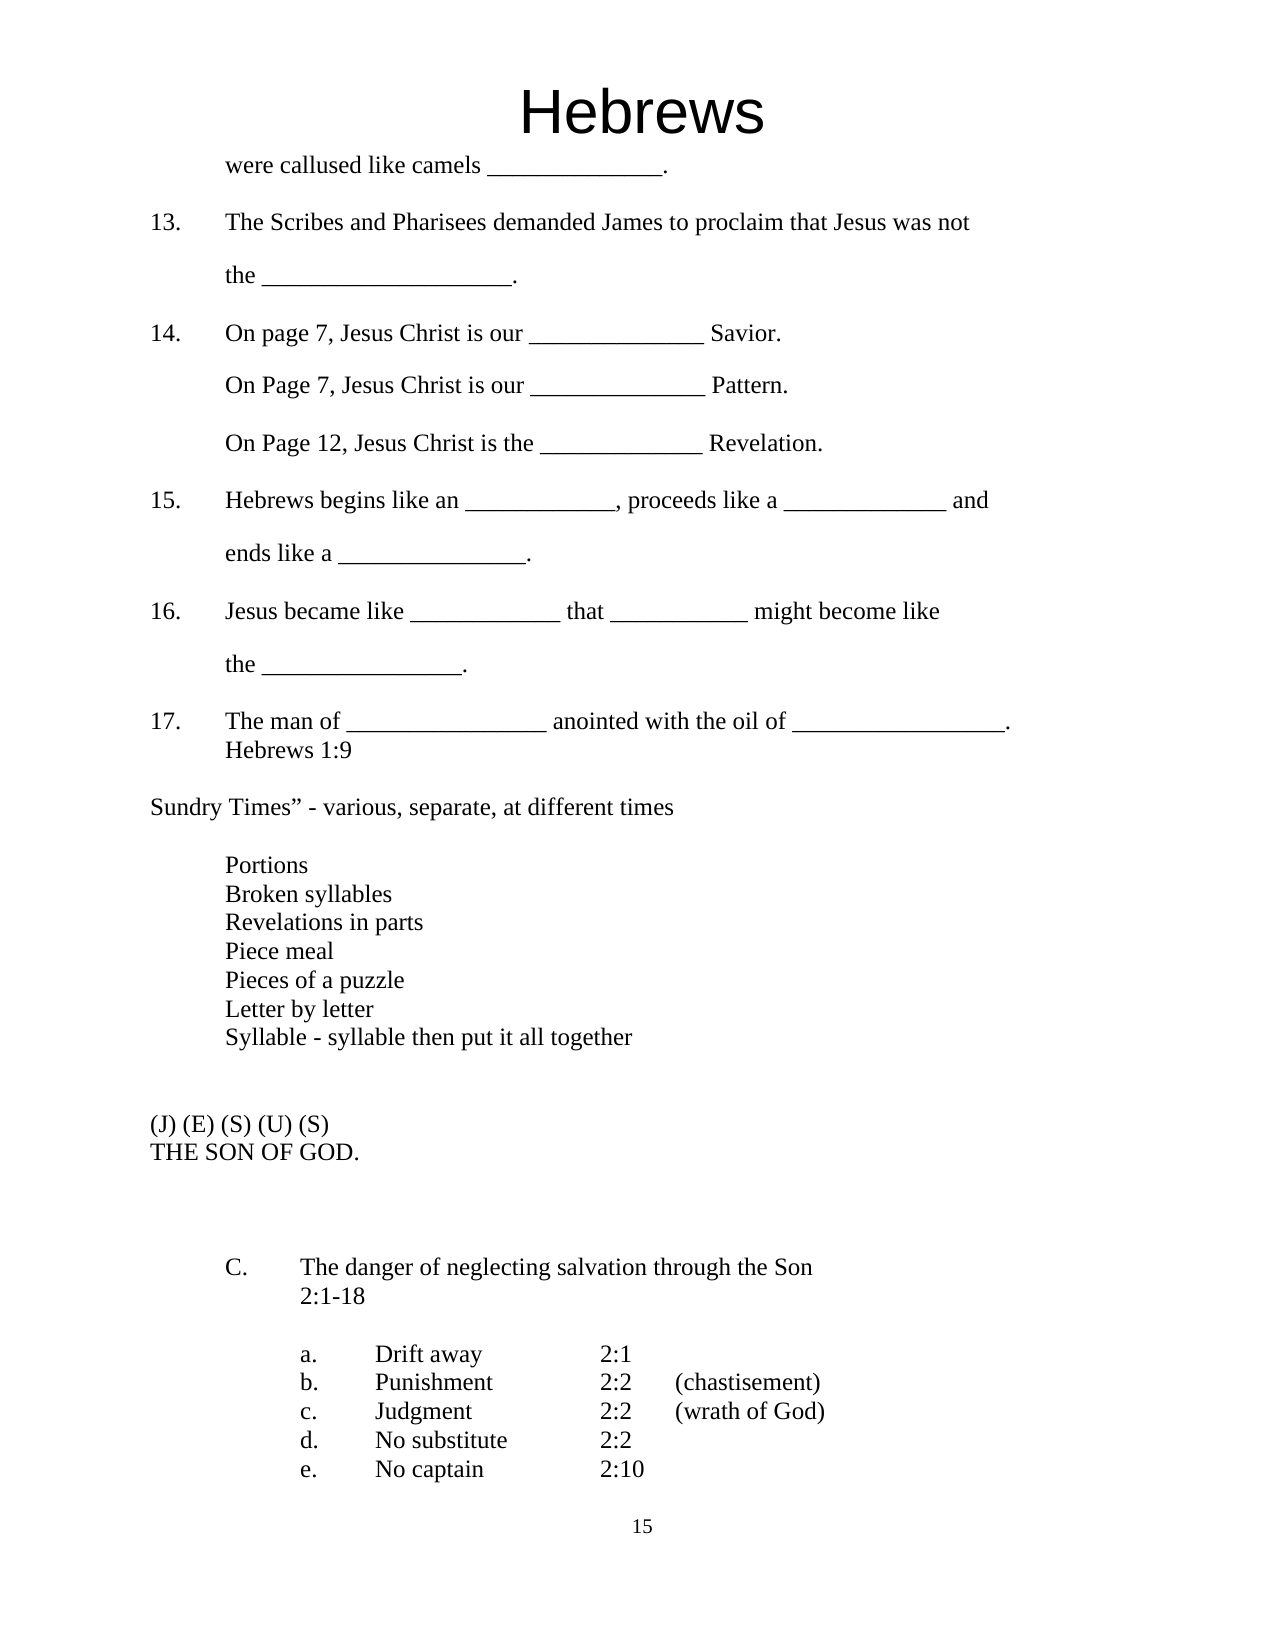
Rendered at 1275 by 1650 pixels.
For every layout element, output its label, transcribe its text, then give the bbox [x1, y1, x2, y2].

text Letter by letter [150, 994, 1134, 1022]
text c. Judgment 2:2 (wrath of God) [150, 1396, 1134, 1425]
text Sundry Times” - various, separate, at different times [150, 792, 1134, 821]
text Broken syllables [150, 879, 1134, 907]
text THE SON OF GOD. [150, 1137, 1134, 1166]
text ends like a _______________. [150, 538, 1134, 567]
text 2:1-18 [150, 1281, 1134, 1310]
text On Page 12, Jesus Christ is the _____________ Revelation. [150, 428, 1134, 457]
text the ________________. [150, 649, 1134, 677]
text Piece meal [150, 936, 1134, 965]
text (J) (E) (S) (U) (S) [150, 1109, 1134, 1137]
text 17. The man of ________________ anointed with the oil of _________________. [150, 706, 1134, 735]
text the ____________________. [150, 260, 1134, 289]
text On Page 7, Jesus Christ is our ______________ Pattern. [150, 371, 1134, 399]
text e. No captain 2:10 [150, 1454, 1134, 1482]
text b. Punishment 2:2 (chastisement) [150, 1367, 1134, 1396]
text 14. On page 7, Jesus Christ is our ______________ Savior. [150, 318, 1134, 347]
text Portions [150, 850, 1134, 879]
text Hebrews 1:9 [150, 735, 1134, 764]
text C. The danger of neglecting salvation through the Son [150, 1252, 1134, 1281]
text Pieces of a puzzle [150, 965, 1134, 994]
text a. Drift away 2:1 [150, 1339, 1134, 1367]
text Syllable - syllable then put it all together [150, 1022, 1134, 1051]
text 15. Hebrews begins like an ____________, proceeds like a _____________ and [150, 486, 1134, 514]
text Revelations in parts [150, 907, 1134, 936]
text 16. Jesus became like ____________ that ___________ might become like [150, 596, 1134, 625]
text were callused like camels ______________. [150, 150, 1134, 179]
text 13. The Scribes and Pharisees demanded James to proclaim that Jesus was not [150, 207, 1134, 236]
text d. No substitute 2:2 [150, 1425, 1134, 1454]
